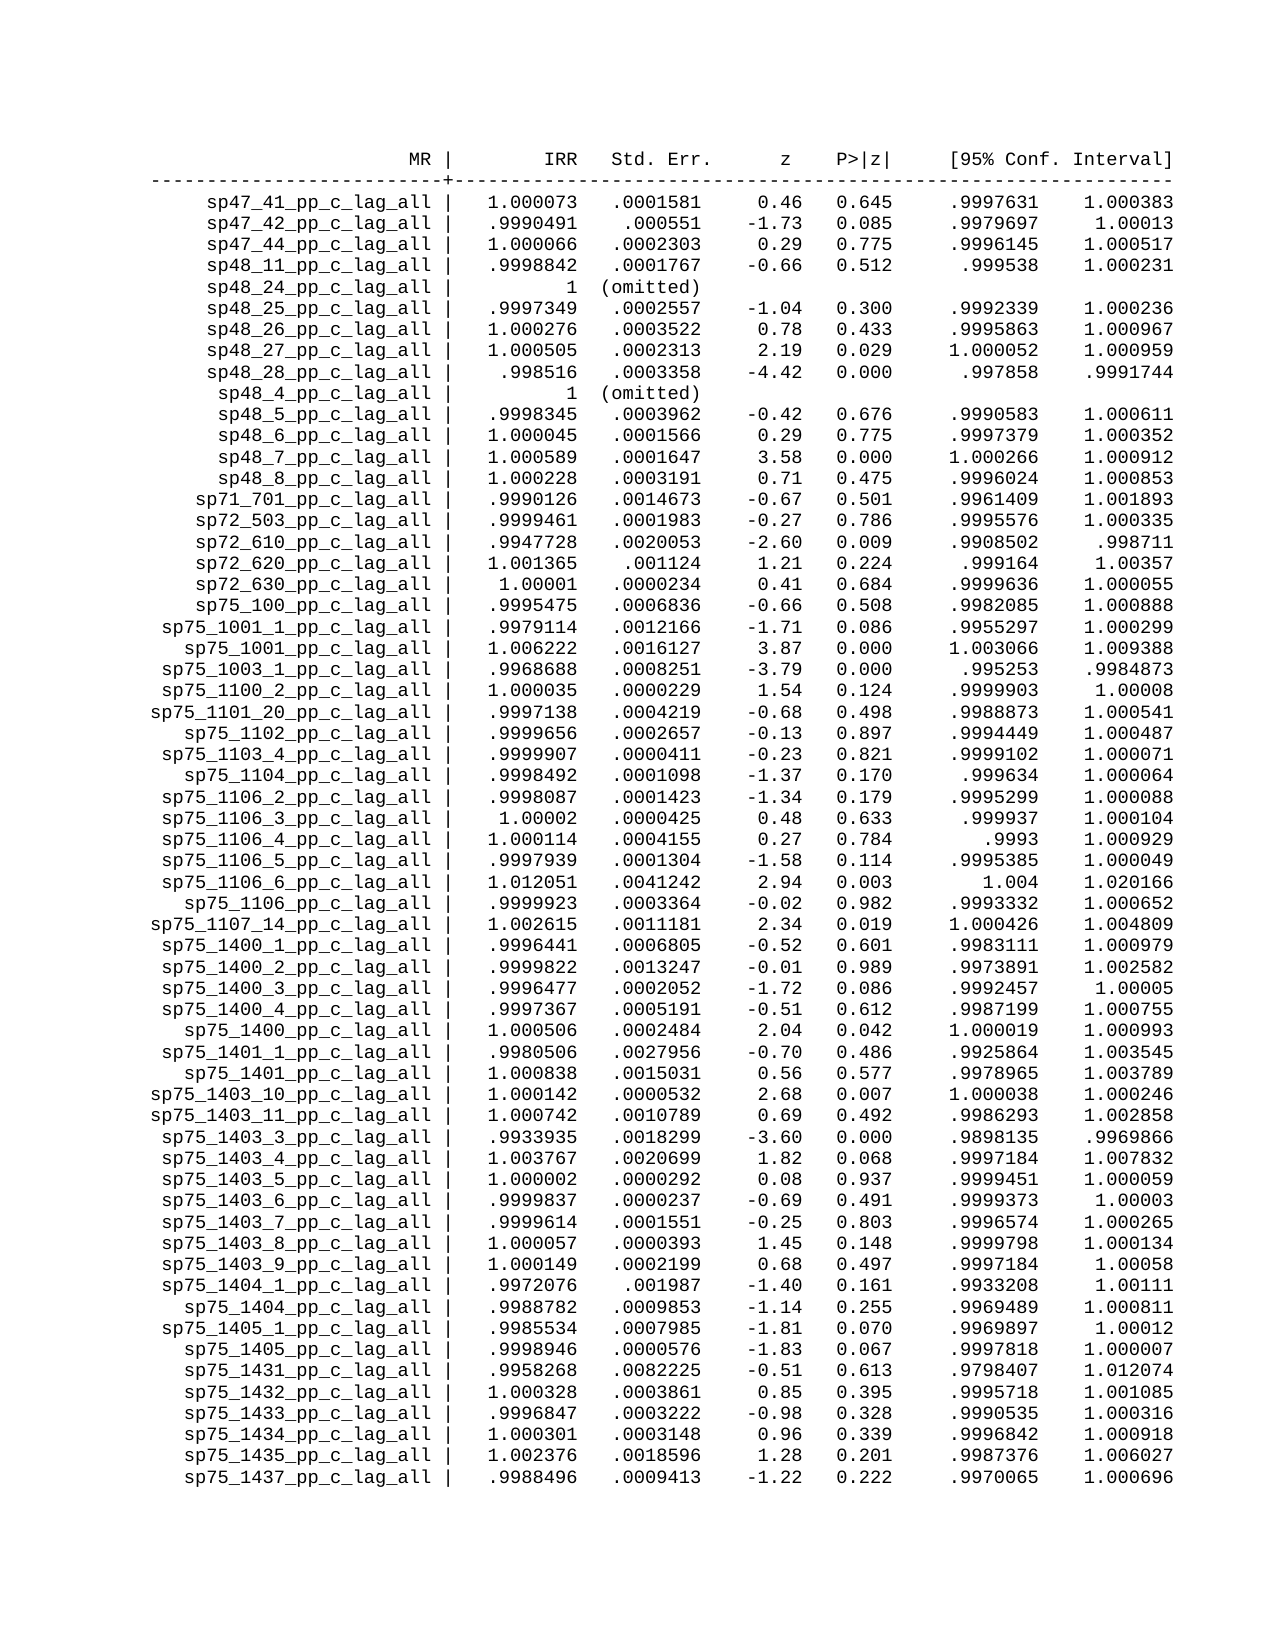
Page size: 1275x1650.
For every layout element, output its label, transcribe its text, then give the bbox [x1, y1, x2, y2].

text sp75_1403_8_pp_c_lag_all | 1.000057 .0000393 1.45 0.148 .9999798 1.000134 [150, 1234, 1191, 1255]
text sp75_1106_2_pp_c_lag_all | .9998087 .0001423 -1.34 0.179 .9995299 1.000088 [150, 787, 1191, 809]
text sp75_1401_1_pp_c_lag_all | .9980506 .0027956 -0.70 0.486 .9925864 1.003545 [150, 1042, 1191, 1064]
text sp75_100_pp_c_lag_all | .9995475 .0006836 -0.66 0.508 .9982085 1.000888 [150, 596, 1191, 617]
text sp75_1433_pp_c_lag_all | .9996847 .0003222 -0.98 0.328 .9990535 1.000316 [150, 1404, 1191, 1425]
text sp75_1001_pp_c_lag_all | 1.006222 .0016127 3.87 0.000 1.003066 1.009388 [150, 639, 1191, 660]
text sp48_8_pp_c_lag_all | 1.000228 .0003191 0.71 0.475 .9996024 1.000853 [150, 469, 1191, 490]
text sp48_5_pp_c_lag_all | .9998345 .0003962 -0.42 0.676 .9990583 1.000611 [150, 405, 1191, 426]
text sp75_1403_11_pp_c_lag_all | 1.000742 .0010789 0.69 0.492 .9986293 1.002858 [150, 1106, 1191, 1127]
text sp75_1107_14_pp_c_lag_all | 1.002615 .0011181 2.34 0.019 1.000426 1.004809 [150, 915, 1191, 936]
text sp75_1106_4_pp_c_lag_all | 1.000114 .0004155 0.27 0.784 .9993 1.000929 [150, 830, 1191, 851]
text sp72_503_pp_c_lag_all | .9999461 .0001983 -0.27 0.786 .9995576 1.000335 [150, 511, 1191, 532]
text sp75_1437_pp_c_lag_all | .9988496 .0009413 -1.22 0.222 .9970065 1.000696 [150, 1467, 1191, 1489]
text sp75_1400_4_pp_c_lag_all | .9997367 .0005191 -0.51 0.612 .9987199 1.000755 [150, 1000, 1191, 1021]
text MR | IRR Std. Err. z P>|z| [95% Conf. Interval] [150, 150, 1191, 171]
text sp47_44_pp_c_lag_all | 1.000066 .0002303 0.29 0.775 .9996145 1.000517 [150, 235, 1191, 256]
text sp48_7_pp_c_lag_all | 1.000589 .0001647 3.58 0.000 1.000266 1.000912 [150, 447, 1191, 469]
text sp75_1403_3_pp_c_lag_all | .9933935 .0018299 -3.60 0.000 .9898135 .9969866 [150, 1127, 1191, 1149]
text sp75_1404_1_pp_c_lag_all | .9972076 .001987 -1.40 0.161 .9933208 1.00111 [150, 1276, 1191, 1297]
text sp75_1403_9_pp_c_lag_all | 1.000149 .0002199 0.68 0.497 .9997184 1.00058 [150, 1255, 1191, 1276]
text sp48_6_pp_c_lag_all | 1.000045 .0001566 0.29 0.775 .9997379 1.000352 [150, 426, 1191, 447]
text sp75_1400_2_pp_c_lag_all | .9999822 .0013247 -0.01 0.989 .9973891 1.002582 [150, 957, 1191, 979]
text sp75_1405_pp_c_lag_all | .9998946 .0000576 -1.83 0.067 .9997818 1.000007 [150, 1340, 1191, 1361]
text sp75_1101_20_pp_c_lag_all | .9997138 .0004219 -0.68 0.498 .9988873 1.000541 [150, 702, 1191, 724]
text sp72_620_pp_c_lag_all | 1.001365 .001124 1.21 0.224 .999164 1.00357 [150, 554, 1191, 575]
text sp48_26_pp_c_lag_all | 1.000276 .0003522 0.78 0.433 .9995863 1.000967 [150, 320, 1191, 341]
text sp75_1434_pp_c_lag_all | 1.000301 .0003148 0.96 0.339 .9996842 1.000918 [150, 1425, 1191, 1446]
text sp75_1106_pp_c_lag_all | .9999923 .0003364 -0.02 0.982 .9993332 1.000652 [150, 894, 1191, 915]
text sp75_1401_pp_c_lag_all | 1.000838 .0015031 0.56 0.577 .9978965 1.003789 [150, 1064, 1191, 1085]
text --------------------------+---------------------------------------------------------------- [150, 171, 1191, 192]
text sp48_28_pp_c_lag_all | .998516 .0003358 -4.42 0.000 .997858 .9991744 [150, 362, 1191, 384]
text sp75_1003_1_pp_c_lag_all | .9968688 .0008251 -3.79 0.000 .995253 .9984873 [150, 660, 1191, 681]
text sp47_41_pp_c_lag_all | 1.000073 .0001581 0.46 0.645 .9997631 1.000383 [150, 192, 1191, 214]
text sp75_1100_2_pp_c_lag_all | 1.000035 .0000229 1.54 0.124 .9999903 1.00008 [150, 681, 1191, 702]
text sp48_27_pp_c_lag_all | 1.000505 .0002313 2.19 0.029 1.000052 1.000959 [150, 341, 1191, 362]
text sp75_1403_6_pp_c_lag_all | .9999837 .0000237 -0.69 0.491 .9999373 1.00003 [150, 1191, 1191, 1212]
text sp75_1106_5_pp_c_lag_all | .9997939 .0001304 -1.58 0.114 .9995385 1.000049 [150, 851, 1191, 872]
text sp72_610_pp_c_lag_all | .9947728 .0020053 -2.60 0.009 .9908502 .998711 [150, 532, 1191, 554]
text sp75_1435_pp_c_lag_all | 1.002376 .0018596 1.28 0.201 .9987376 1.006027 [150, 1446, 1191, 1467]
text sp75_1403_5_pp_c_lag_all | 1.000002 .0000292 0.08 0.937 .9999451 1.000059 [150, 1170, 1191, 1191]
text sp75_1400_3_pp_c_lag_all | .9996477 .0002052 -1.72 0.086 .9992457 1.00005 [150, 979, 1191, 1000]
text sp75_1103_4_pp_c_lag_all | .9999907 .0000411 -0.23 0.821 .9999102 1.000071 [150, 745, 1191, 766]
text sp75_1104_pp_c_lag_all | .9998492 .0001098 -1.37 0.170 .999634 1.000064 [150, 766, 1191, 787]
text sp75_1102_pp_c_lag_all | .9999656 .0002657 -0.13 0.897 .9994449 1.000487 [150, 724, 1191, 745]
text sp75_1400_1_pp_c_lag_all | .9996441 .0006805 -0.52 0.601 .9983111 1.000979 [150, 936, 1191, 957]
text sp48_4_pp_c_lag_all | 1 (omitted) [150, 384, 1191, 405]
text sp75_1001_1_pp_c_lag_all | .9979114 .0012166 -1.71 0.086 .9955297 1.000299 [150, 617, 1191, 639]
text sp75_1403_7_pp_c_lag_all | .9999614 .0001551 -0.25 0.803 .9996574 1.000265 [150, 1212, 1191, 1234]
text sp75_1431_pp_c_lag_all | .9958268 .0082225 -0.51 0.613 .9798407 1.012074 [150, 1361, 1191, 1382]
text sp75_1432_pp_c_lag_all | 1.000328 .0003861 0.85 0.395 .9995718 1.001085 [150, 1382, 1191, 1404]
text sp48_24_pp_c_lag_all | 1 (omitted) [150, 277, 1191, 299]
text sp75_1106_6_pp_c_lag_all | 1.012051 .0041242 2.94 0.003 1.004 1.020166 [150, 872, 1191, 894]
text sp75_1106_3_pp_c_lag_all | 1.00002 .0000425 0.48 0.633 .999937 1.000104 [150, 809, 1191, 830]
text sp75_1403_4_pp_c_lag_all | 1.003767 .0020699 1.82 0.068 .9997184 1.007832 [150, 1149, 1191, 1170]
text sp48_25_pp_c_lag_all | .9997349 .0002557 -1.04 0.300 .9992339 1.000236 [150, 299, 1191, 320]
text sp75_1400_pp_c_lag_all | 1.000506 .0002484 2.04 0.042 1.000019 1.000993 [150, 1021, 1191, 1042]
text sp47_42_pp_c_lag_all | .9990491 .000551 -1.73 0.085 .9979697 1.00013 [150, 214, 1191, 235]
text sp71_701_pp_c_lag_all | .9990126 .0014673 -0.67 0.501 .9961409 1.001893 [150, 490, 1191, 511]
text sp72_630_pp_c_lag_all | 1.00001 .0000234 0.41 0.684 .9999636 1.000055 [150, 575, 1191, 596]
text sp75_1404_pp_c_lag_all | .9988782 .0009853 -1.14 0.255 .9969489 1.000811 [150, 1297, 1191, 1319]
text sp75_1405_1_pp_c_lag_all | .9985534 .0007985 -1.81 0.070 .9969897 1.00012 [150, 1319, 1191, 1340]
text sp48_11_pp_c_lag_all | .9998842 .0001767 -0.66 0.512 .999538 1.000231 [150, 256, 1191, 277]
text sp75_1403_10_pp_c_lag_all | 1.000142 .0000532 2.68 0.007 1.000038 1.000246 [150, 1085, 1191, 1106]
